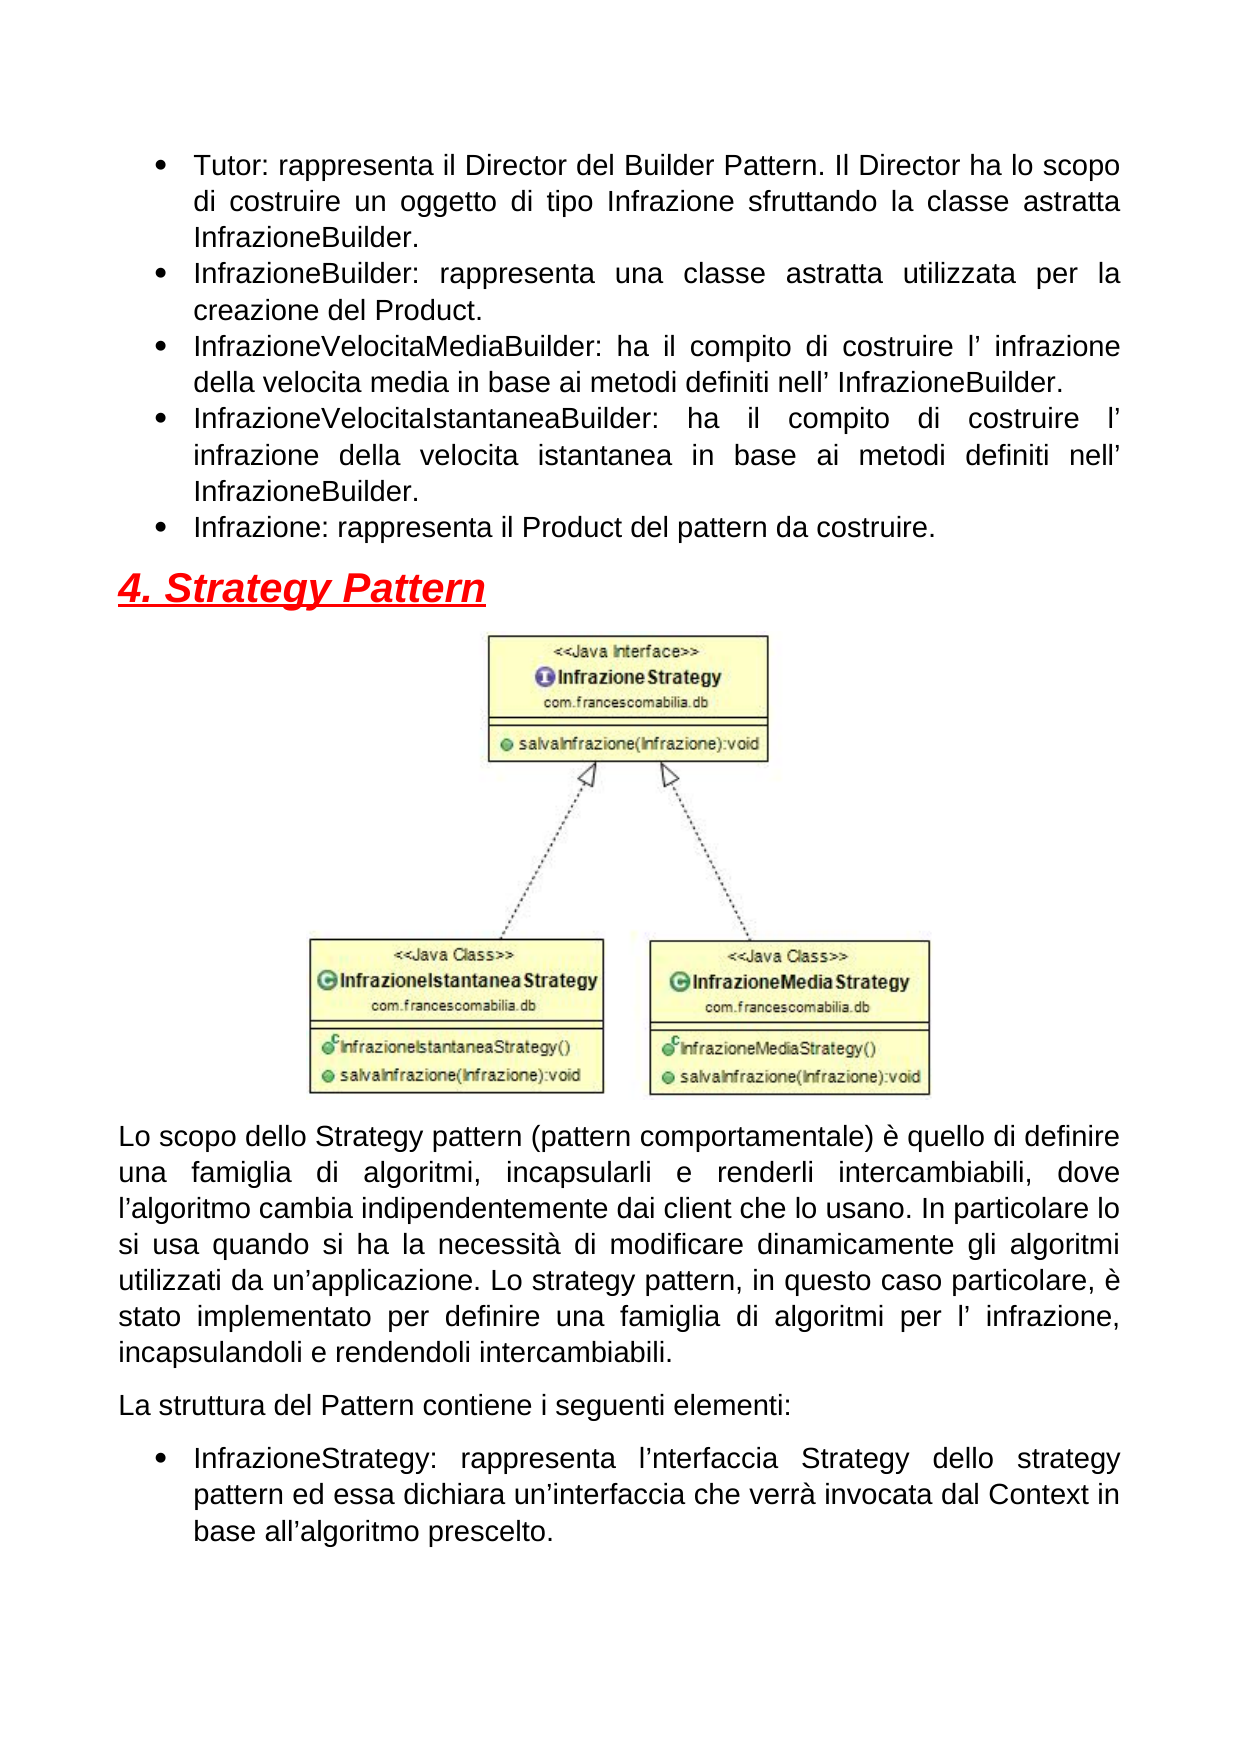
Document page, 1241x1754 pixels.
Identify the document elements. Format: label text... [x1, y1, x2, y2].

list Infrazione: rappresenta il Product del pattern da costruire. [156, 510, 1122, 544]
list Tutor: rappresenta il Director del Builder Pattern. Il Director ha lo scopo di costruire un oggetto di tipo Infrazione sfruttando la classe astratta InfrazioneBuilder. [156, 148, 1122, 254]
picture [306, 631, 935, 1100]
list InfrazioneBuilder: rappresenta una classe astratta utilizzata per la creazione del Product. [156, 256, 1122, 326]
list InfrazioneStrategy: rappresenta l’nterfaccia Strategy dello strategy pattern ed essa dichiara un’interfaccia che verrà invocata dal Context in base all’algoritmo prescelto. [156, 1441, 1122, 1547]
text 4. Strategy Pattern [118, 563, 1122, 611]
text La struttura del Pattern contiene i seguenti elementi: [118, 1388, 1122, 1422]
list InfrazioneVelocitaMediaBuilder: ha il compito di costruire l’ infrazione della velocita media in base ai metodi definiti nell’ InfrazioneBuilder. [156, 329, 1122, 399]
list InfrazioneVelocitaIstantaneaBuilder: ha il compito di costruire l’ infrazione della velocita istantanea in base ai metodi definiti nell’ InfrazioneBuilder. [156, 401, 1122, 507]
text Lo scopo dello Strategy pattern (pattern comportamentale) è quello di definire una famiglia di algoritmi, incapsularli e renderli intercambiabili, dove l’algoritmo cambia indipendentemente dai client che lo usano. In particolare lo si usa quando si ha la necessità di modificare dinamicamente gli algoritmi utilizzati da un’applicazione. Lo strategy pattern, in questo caso particolare, è stato implementato per definire una famiglia di algoritmi per l’ infrazione, incapsulandoli e rendendoli intercambiabili. [118, 1118, 1122, 1369]
